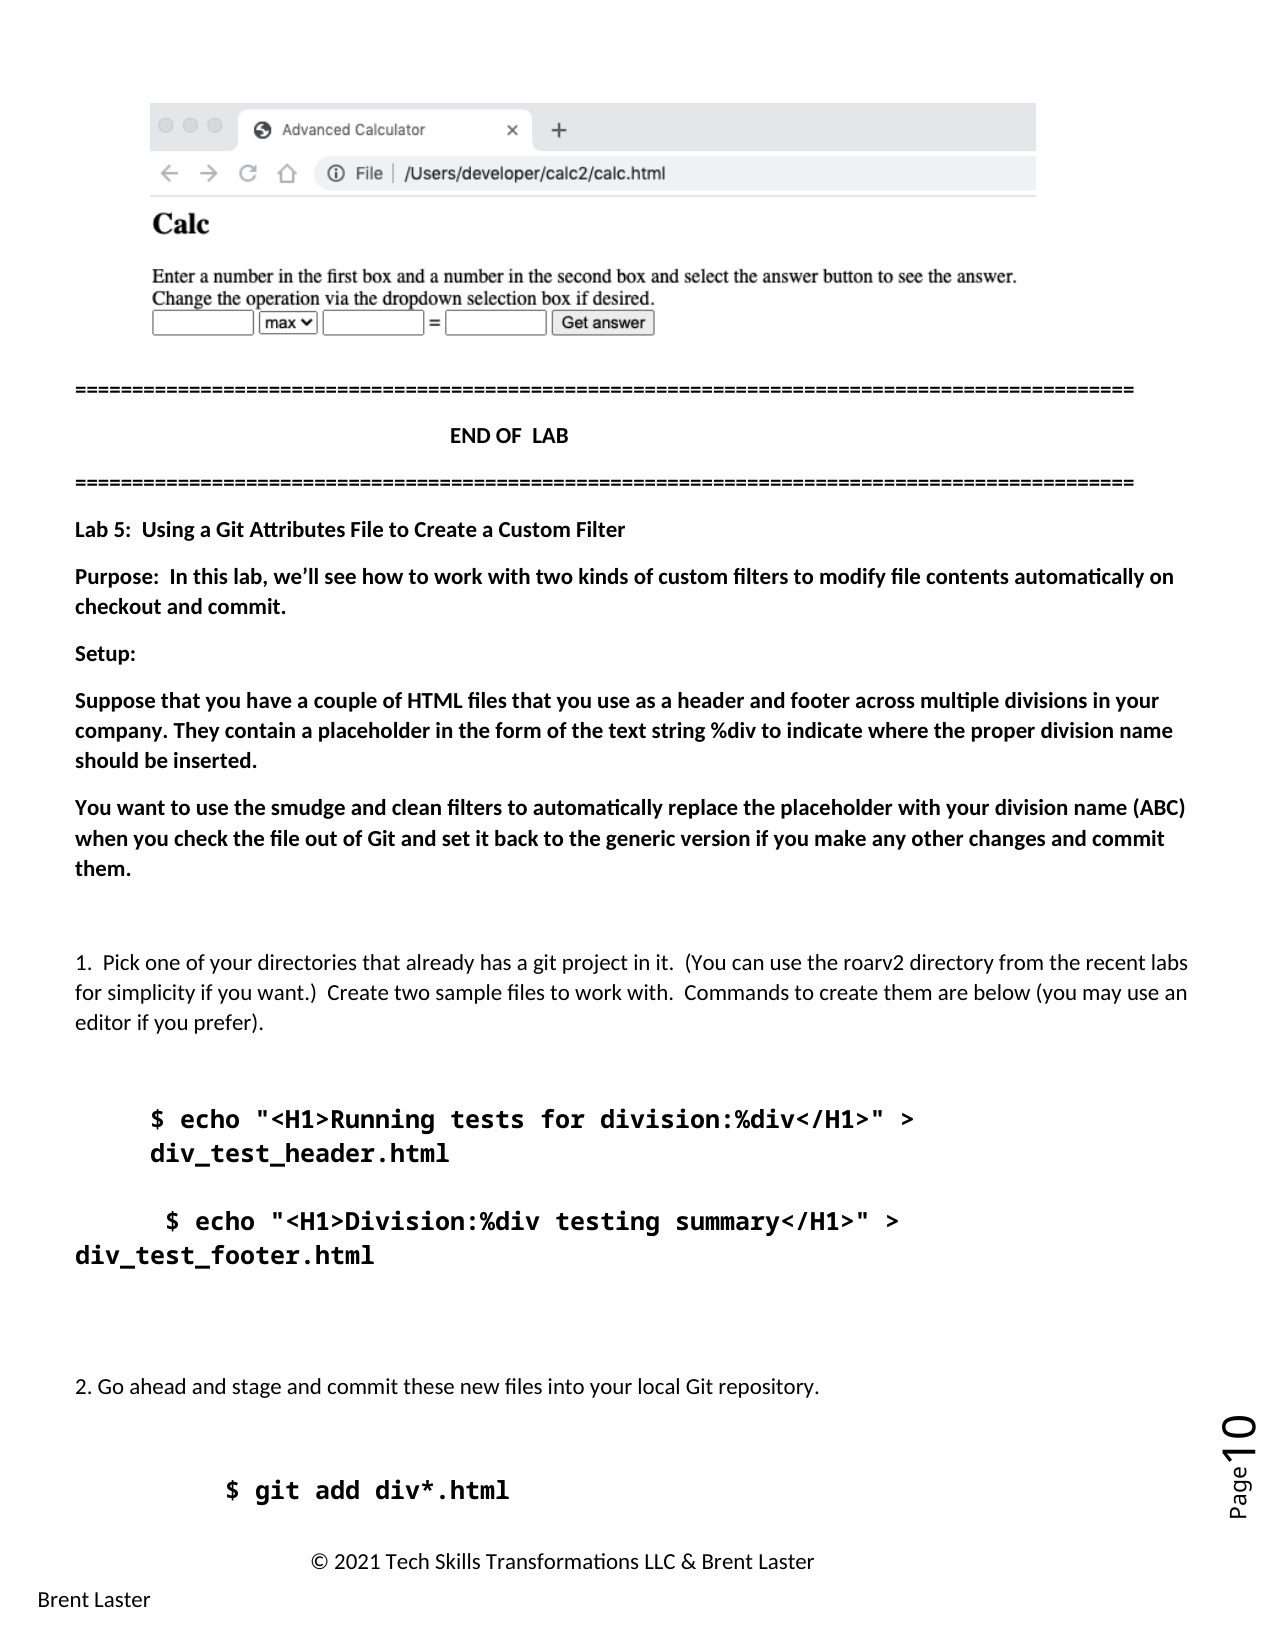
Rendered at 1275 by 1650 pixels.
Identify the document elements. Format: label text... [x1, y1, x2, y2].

text Lab 5: Using a Git Attributes File to Create a Custom Filter [75, 515, 1200, 543]
text You want to use the smudge and clean filters to automatically replace the placeholder with your division name (ABC) when you check the file out of Git and set it back to the generic version if you make any other changes and commit them. [75, 793, 1200, 882]
list 1. Pick one of your directories that already has a git project in it. (You can use the roarv2 directory from the recent labs for simplicity if you want.) Create two sample files to work with. Commands to create them are below (you may use an editor if you prefer). [75, 948, 1200, 1036]
text $ echo "<H1>Division:%div testing summary</H1>" > div_test_footer.html [75, 1204, 1200, 1272]
text END OF LAB [75, 422, 1200, 449]
text ============================================================================================= [75, 375, 1200, 403]
text ============================================================================================= [75, 468, 1200, 496]
text Purpose: In this lab, we’ll see how to work with two kinds of custom filters to modify file contents automatically on checkout and commit. [75, 562, 1200, 620]
list 2. Go ahead and stage and commit these new files into your local Git repository. [75, 1372, 1200, 1400]
text $ git add div*.html [150, 1473, 1200, 1507]
text $ echo "<H1>Running tests for division:%div</H1>" > div_test_header.html [150, 1102, 1200, 1170]
picture [150, 103, 1037, 375]
text Suppose that you have a couple of HTML files that you use as a header and footer across multiple divisions in your company. They contain a placeholder in the form of the text string %div to indicate where the proper division name should be inserted. [75, 686, 1200, 774]
text Setup: [75, 639, 1200, 667]
